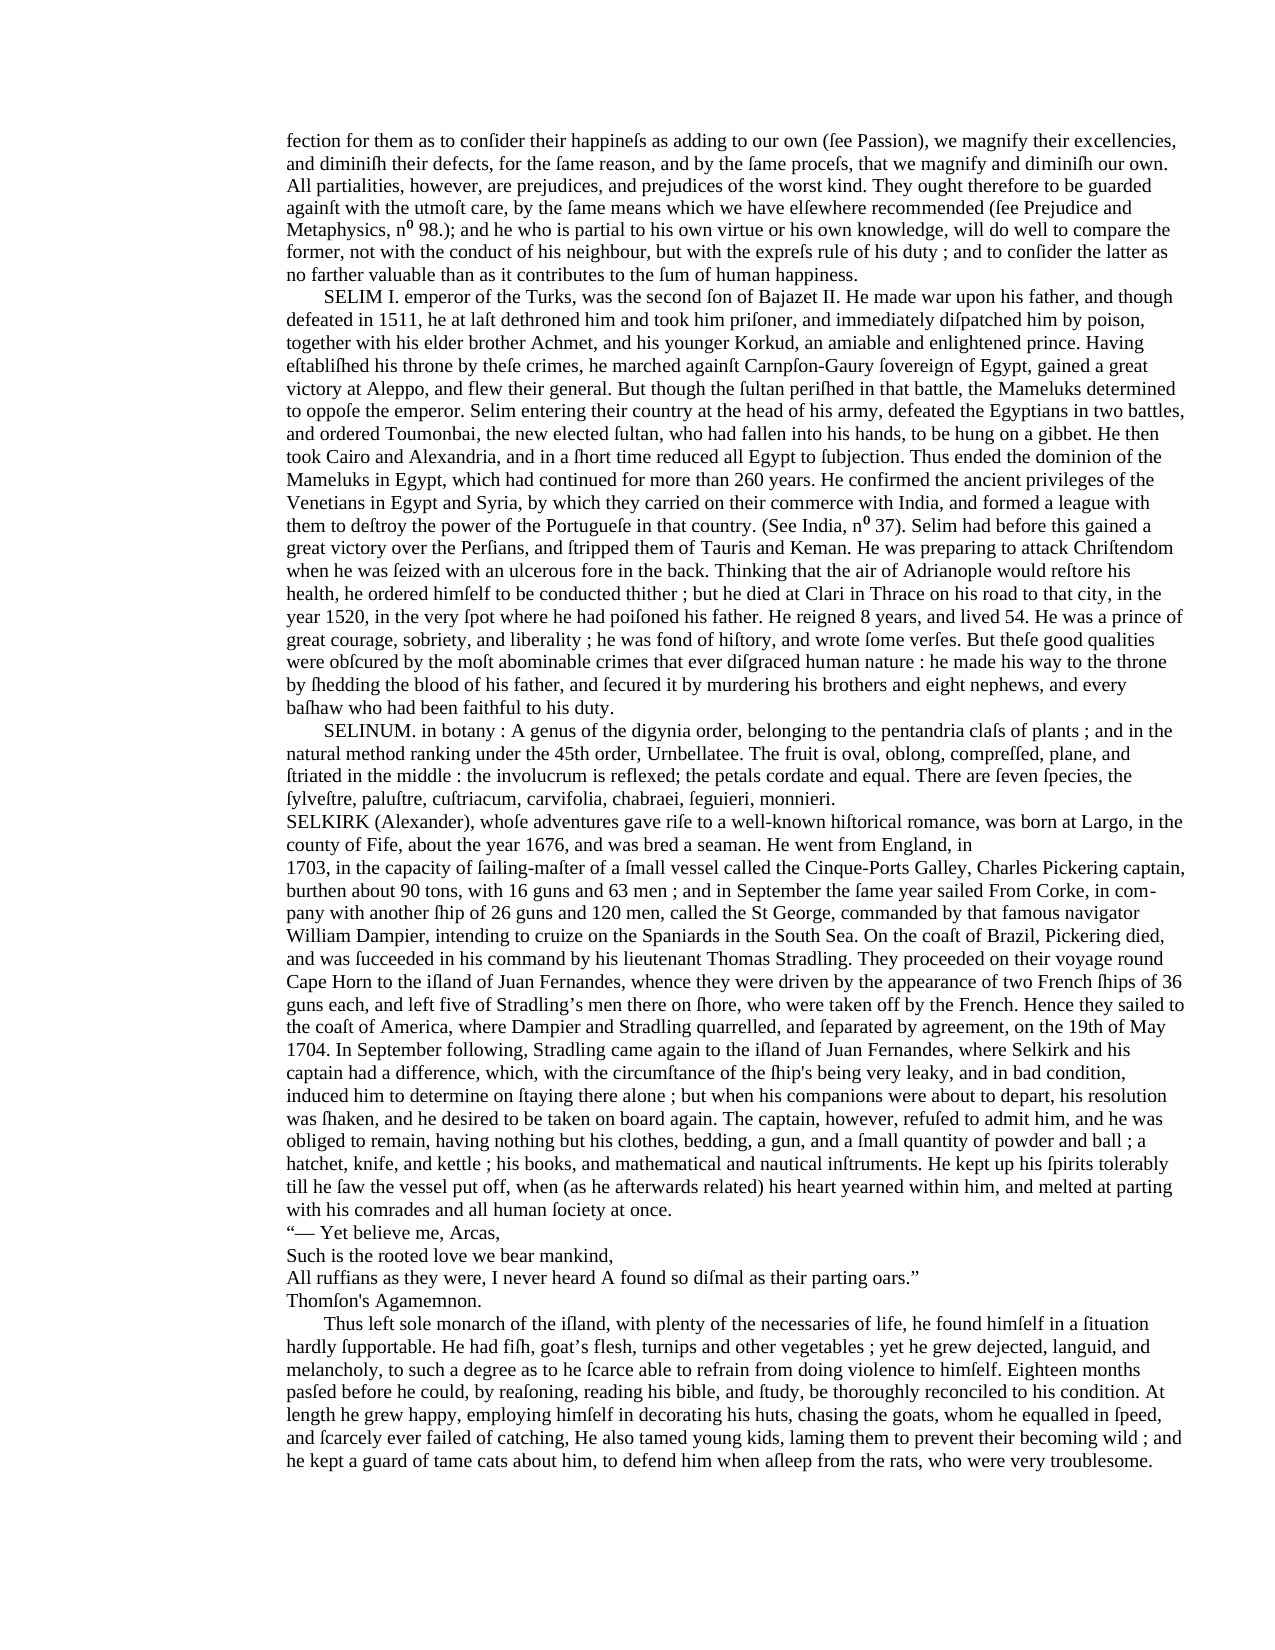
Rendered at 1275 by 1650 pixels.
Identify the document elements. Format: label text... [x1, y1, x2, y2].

text Such is the rooted love we bear mankind, [286, 1243, 1186, 1266]
text SELINUM. in botany : A genus of the digynia order, belonging to the pentandria claſs of plants ; and in the natural method ranking under the 45th order, Urnbellatee. The fruit is oval, oblong, compreſſed, plane, and ſtriated in the middle : the involucrum is reflexed; the petals cordate and equal. There are ſeven ſpecies, the ſylveſtre, paluſtre, cuſtriacum, carvifolia, chabraei, ſeguieri, monnieri. [286, 719, 1186, 810]
text SELIM I. emperor of the Turks, was the second ſon of Bajazet II. He made war upon his father, and though defeated in 1511, he at laſt dethroned him and took him priſoner, and immediately diſpatched him by poison, together with his elder brother Achmet, and his younger Korkud, an amiable and enlightened prince. Having eſtabliſhed his throne by theſe crimes, he marched againſt Carnpſon-Gaury ſovereign of Egypt, gained a great victory at Aleppo, and flew their general. But though the ſultan periſhed in that battle, the Mameluks determined to oppoſe the emperor. Selim entering their country at the head of his army, defeated the Egyptians in two battles, and ordered Toumonbai, the new elected ſultan, who had fallen into his hands, to be hung on a gibbet. He then took Cairo and Alexandria, and in a ſhort time reduced all Egypt to ſubjection. Thus ended the dominion of the Mameluks in Egypt, which had continued for more than 260 years. He confirmed the ancient privileges of the Venetians in Egypt and Syria, by which they carried on their commerce with India, and formed a league with them to deſtroy the power of the Portugueſe in that country. (See India, n⁰ 37). Selim had before this gained a great victory over the Perſians, and ſtripped them of Tauris and Keman. He was preparing to attack Chriſtendom when he was ſeized with an ulcerous fore in the back. Thinking that the air of Adrianople would reſtore his health, he ordered himſelf to be conducted thither ; but he died at Clari in Thrace on his road to that city, in the year 1520, in the very ſpot where he had poiſoned his father. He reigned 8 years, and lived 54. He was a prince of great courage, sobriety, and liberality ; he was fond of hiſtory, and wrote ſome verſes. But theſe good qualities were obſcured by the moſt abominable crimes that ever diſgraced human nature : he made his way to the throne by ſhedding the blood of his father, and ſecured it by murdering his brothers and eight nephews, and every baſhaw who had been faithful to his duty. [286, 285, 1186, 719]
text 1703, in the capacity of ſailing-maſter of a ſmall vessel called the Cinque-Ports Galley, Charles Pickering captain, burthen about 90 tons, with 16 guns and 63 men ; and in September the ſame year sailed From Corke, in company with another ſhip of 26 guns and 120 men, called the St George, commanded by that famous navigator William Dampier, intending to cruize on the Spaniards in the South Sea. On the coaſt of Brazil, Pickering died, and was ſucceeded in his command by his lieutenant Thomas Stradling. They proceeded on their voyage round Cape Horn to the iſland of Juan Fernandes, whence they were driven by the appearance of two French ſhips of 36 guns each, and left five of Stradling’s men there on ſhore, who were taken off by the French. Hence they sailed to the coaſt of America, where Dampier and Stradling quarrelled, and ſeparated by agreement, on the 19th of May 1704. In September following, Stradling came again to the iſland of Juan Fernandes, where Selkirk and his captain had a difference, which, with the circumſtance of the ſhip's being very leaky, and in bad condition, induced him to determine on ſtaying there alone ; but when his companions were about to depart, his resolution was ſhaken, and he desired to be taken on board again. The captain, however, refuſed to admit him, and he was obliged to remain, having nothing but his clothes, bedding, a gun, and a ſmall quantity of powder and ball ; a hatchet, knife, and kettle ; his books, and mathematical and nautical inſtruments. He kept up his ſpirits tolerably till he ſaw the vessel put off, when (as he afterwards related) his heart yearned within him, and melted at parting with his comrades and all human ſociety at once. [286, 856, 1186, 1221]
text SELKIRK (Alexander), whoſe adventures gave riſe to a well-known hiſtorical romance, was born at Largo, in the county of Fife, about the year 1676, and was bred a seaman. He went from England, in [286, 810, 1186, 856]
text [286, 1312, 1186, 1472]
text “— Yet believe me, Arcas, [286, 1221, 1186, 1243]
text Thomſon's Agamemnon. [286, 1289, 1186, 1312]
text fection for them as to conſider their happineſs as adding to our own (ſee Passion), we magnify their excellencies, and diminiſh their defects, for the ſame reason, and by the ſame proceſs, that we magnify and diminiſh our own. All partialities, however, are prejudices, and prejudices of the worst kind. They ought therefore to be guarded againſt with the utmoſt care, by the ſame means which we have elſewhere recommended (ſee Prejudice and Metaphysics, n⁰ 98.); and he who is partial to his own virtue or his own knowledge, will do well to compare the former, not with the conduct of his neighbour, but with the expreſs rule of his duty ; and to conſider the latter as no farther valuable than as it contributes to the ſum of human happiness. [286, 130, 1186, 285]
text All ruffians as they were, I never heard A found so diſmal as their parting oars.” [286, 1266, 1186, 1289]
